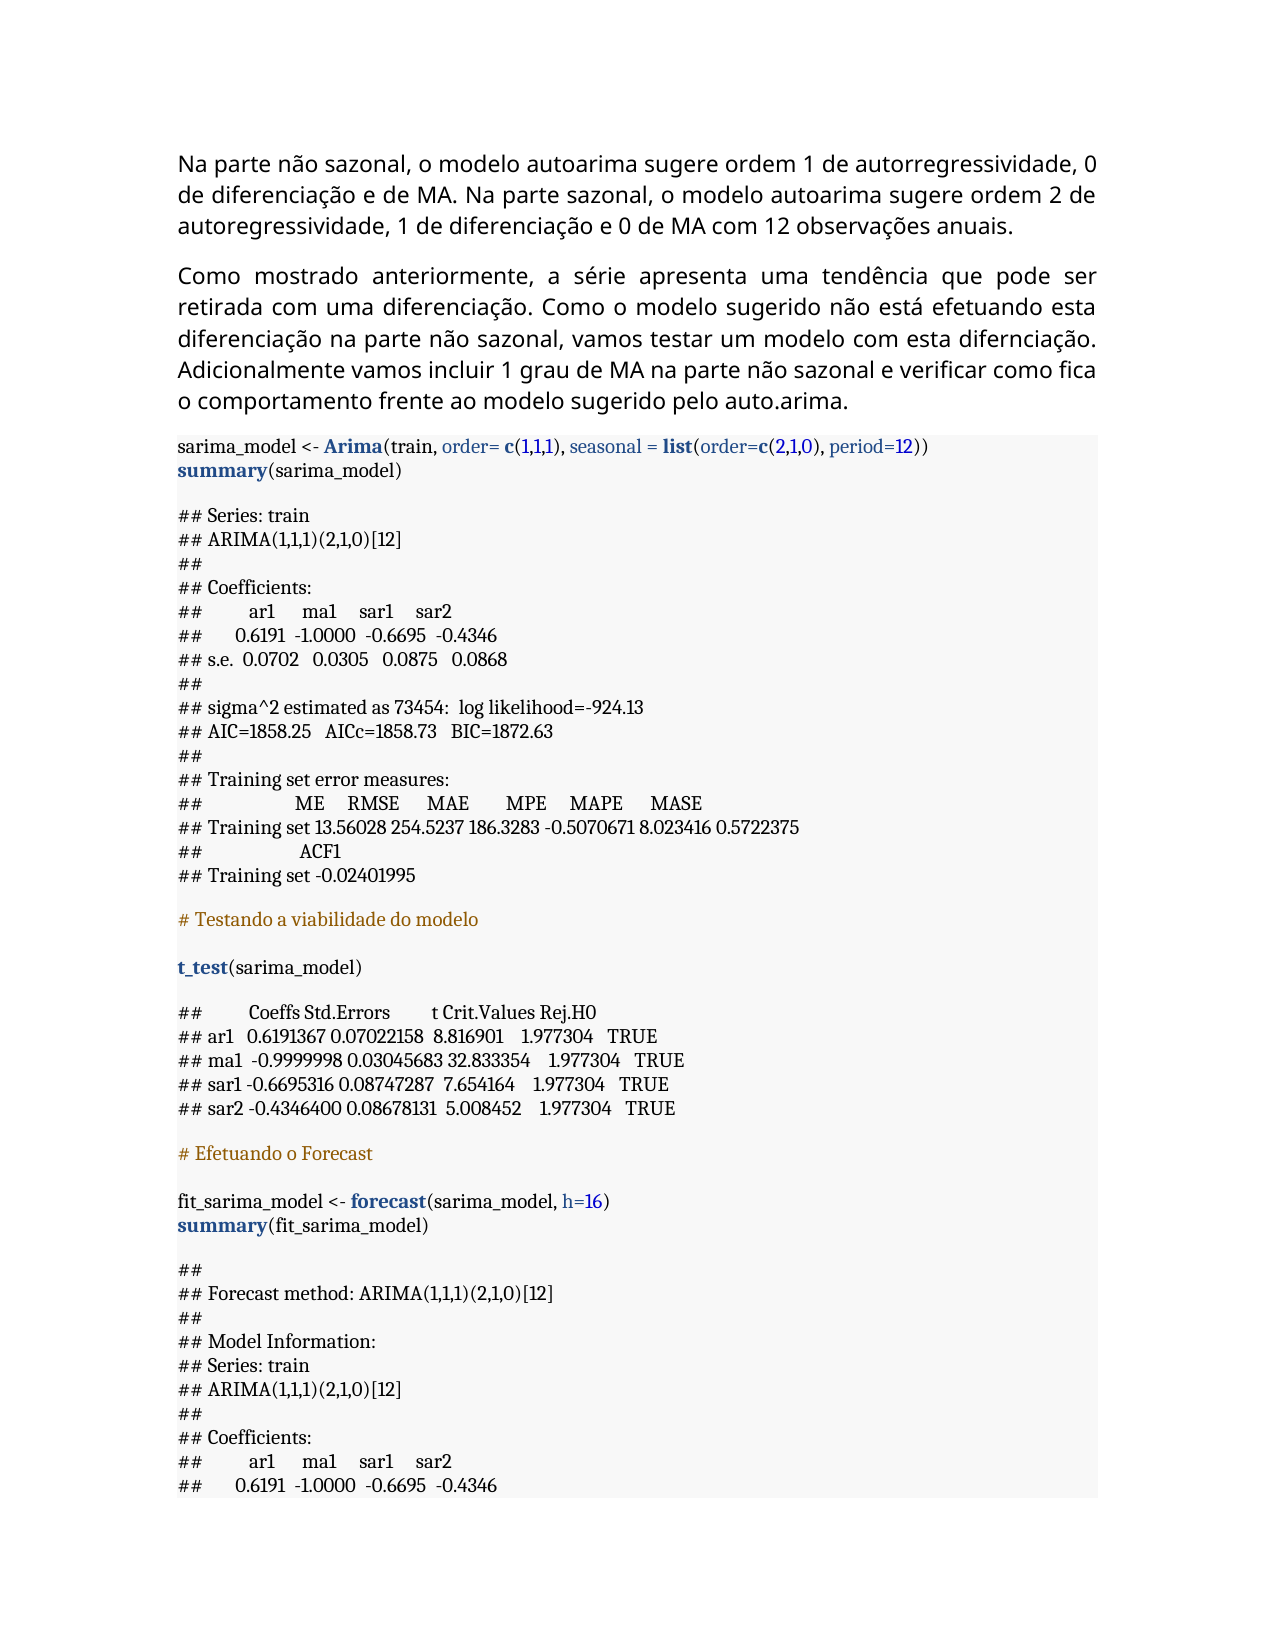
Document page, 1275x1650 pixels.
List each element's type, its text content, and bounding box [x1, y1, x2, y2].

text ## Coeffs Std.Errors t Crit.Values Rej.H0 ## ar1 0.6191367 0.07022158 8.816901 1.977304 TRUE ## ma1 -0.9999998 0.03045683 32.833354 1.977304 TRUE ## sar1 -0.6695316 0.08747287 7.654164 1.977304 TRUE ## sar2 -0.4346400 0.08678131 5.008452 1.977304 TRUE [597, 1001, 1098, 1121]
text # Efetuando o Forecast fit_sarima_model <- forecast(sarima_model, h=16) summary(fit_sarima_model) [177, 1141, 1098, 1237]
text sarima_model <- Arima(train, order= c(1,1,1), seasonal = list(order=c(2,1,0), period=12)) summary(sarima_model) [402, 435, 1098, 483]
text # Testando a viabilidade do modelo t_test(sarima_model) [177, 908, 1098, 980]
text Como mostrado anteriormente, a série apresenta uma tendência que pode ser retirada com uma diferenciação. Como o modelo sugerido não está efetuando esta diferenciação na parte não sazonal, vamos testar um modelo com esta difernciação. Adicionalmente vamos incluir 1 grau de MA na parte não sazonal e verificar como fica o comportamento frente ao modelo sugerido pelo auto.arima. [177, 260, 1098, 416]
text ## Series: train ## ARIMA(1,1,1)(2,1,0)[12] ## ## Coefficients: ## ar1 ma1 sar1 sar2 ## 0.6191 -1.0000 -0.6695 -0.4346 ## s.e. 0.0702 0.0305 0.0875 0.0868 ## ## sigma^2 estimated as 73454: log likelihood=-924.13 ## AIC=1858.25 AICc=1858.73 BIC=1872.63 ## ## Training set error measures: ## ME RMSE MAE MPE MAPE MASE ## Training set 13.56028 254.5237 186.3283 -0.5070671 8.023416 0.5722375 ## ACF1 ## Training set -0.02401995 [177, 504, 1098, 887]
text Na parte não sazonal, o modelo autoarima sugere ordem 1 de autorregressividade, 0 de diferenciação e de MA. Na parte sazonal, o modelo autoarima sugere ordem 2 de autoregressividade, 1 de diferenciação e 0 de MA com 12 observações anuais. [177, 148, 1098, 241]
